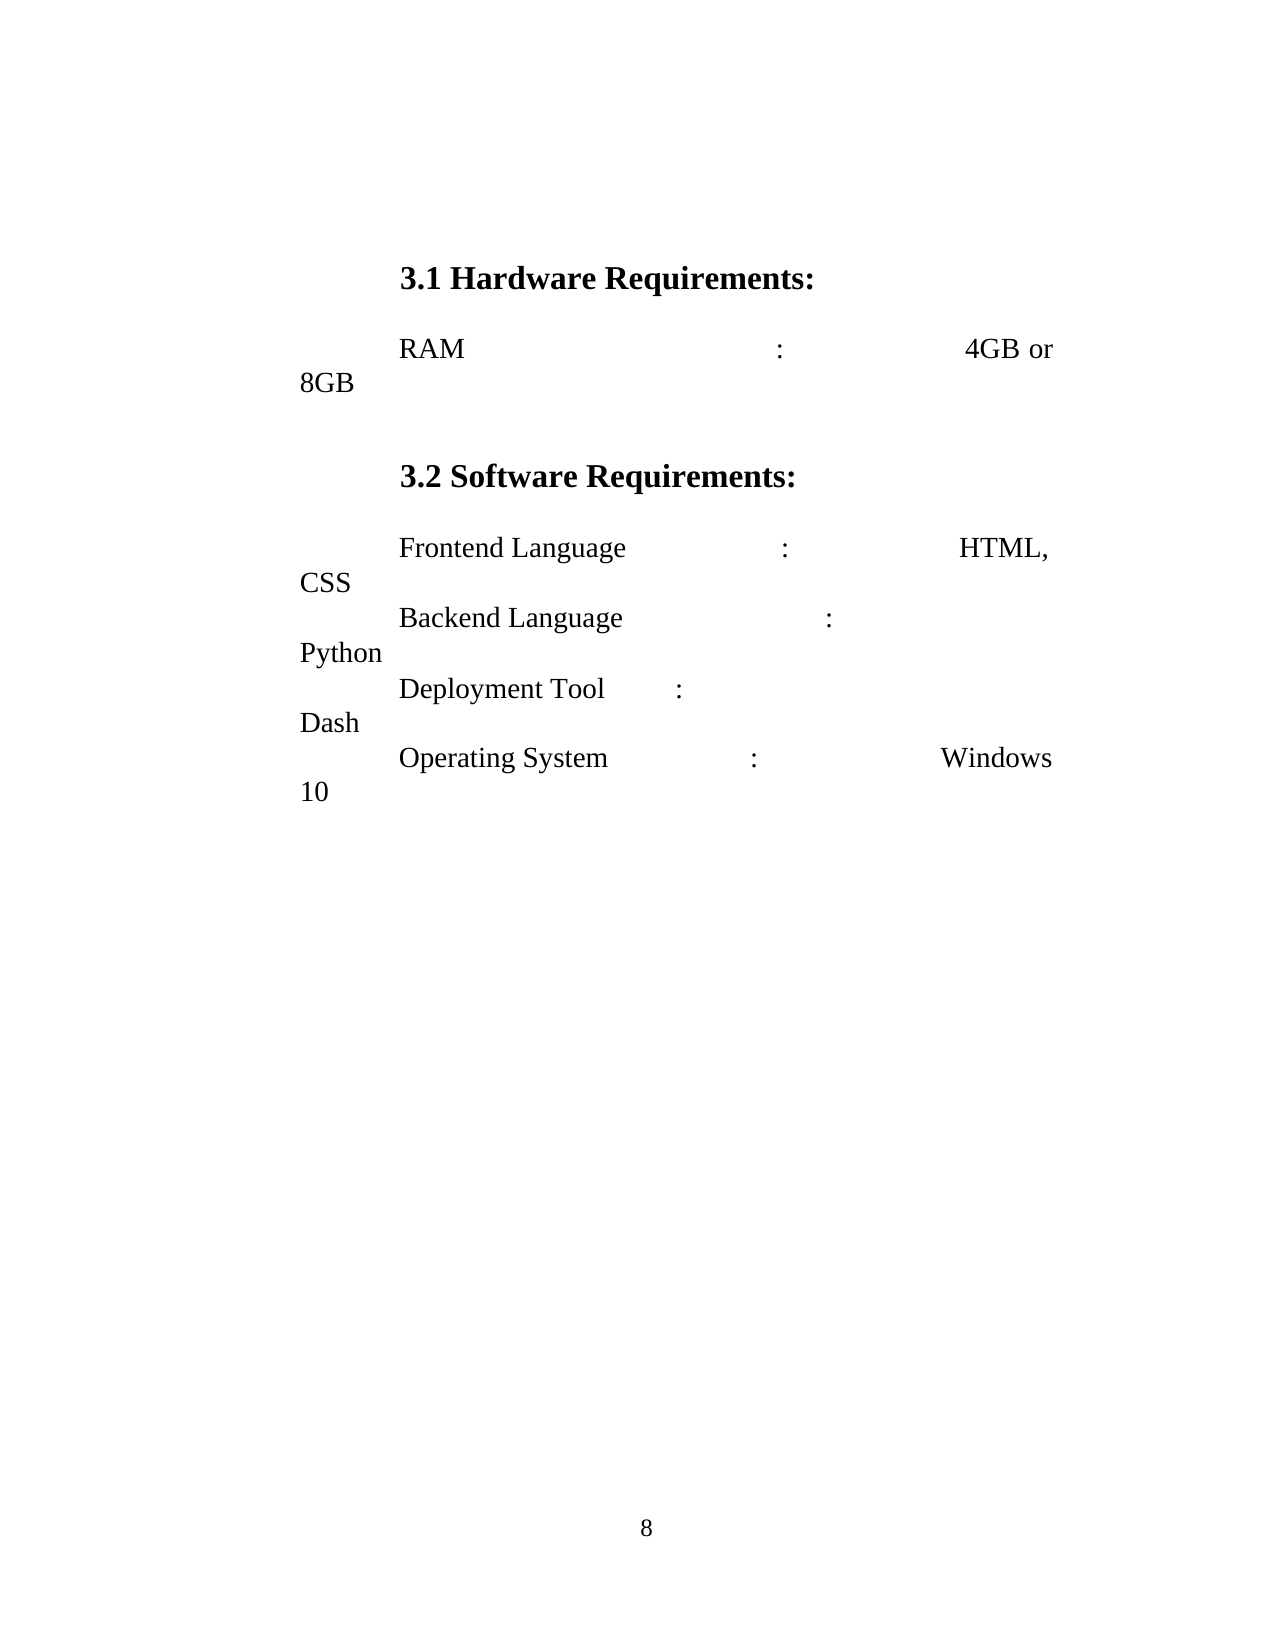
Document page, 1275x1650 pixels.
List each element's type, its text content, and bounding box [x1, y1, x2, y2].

text 3.1 Hardware Requirements: [301, 258, 1125, 297]
text Frontend Language : HTML, CSS [299, 530, 1054, 598]
text Deployment Tool : Dash [299, 671, 1054, 739]
text 3.2 Software Requirements: [301, 456, 1125, 495]
text RAM : 4GB or 8GB [299, 331, 1054, 399]
text Operating System : Windows 10 [299, 740, 1054, 808]
text Backend Language : Python [299, 601, 1054, 668]
